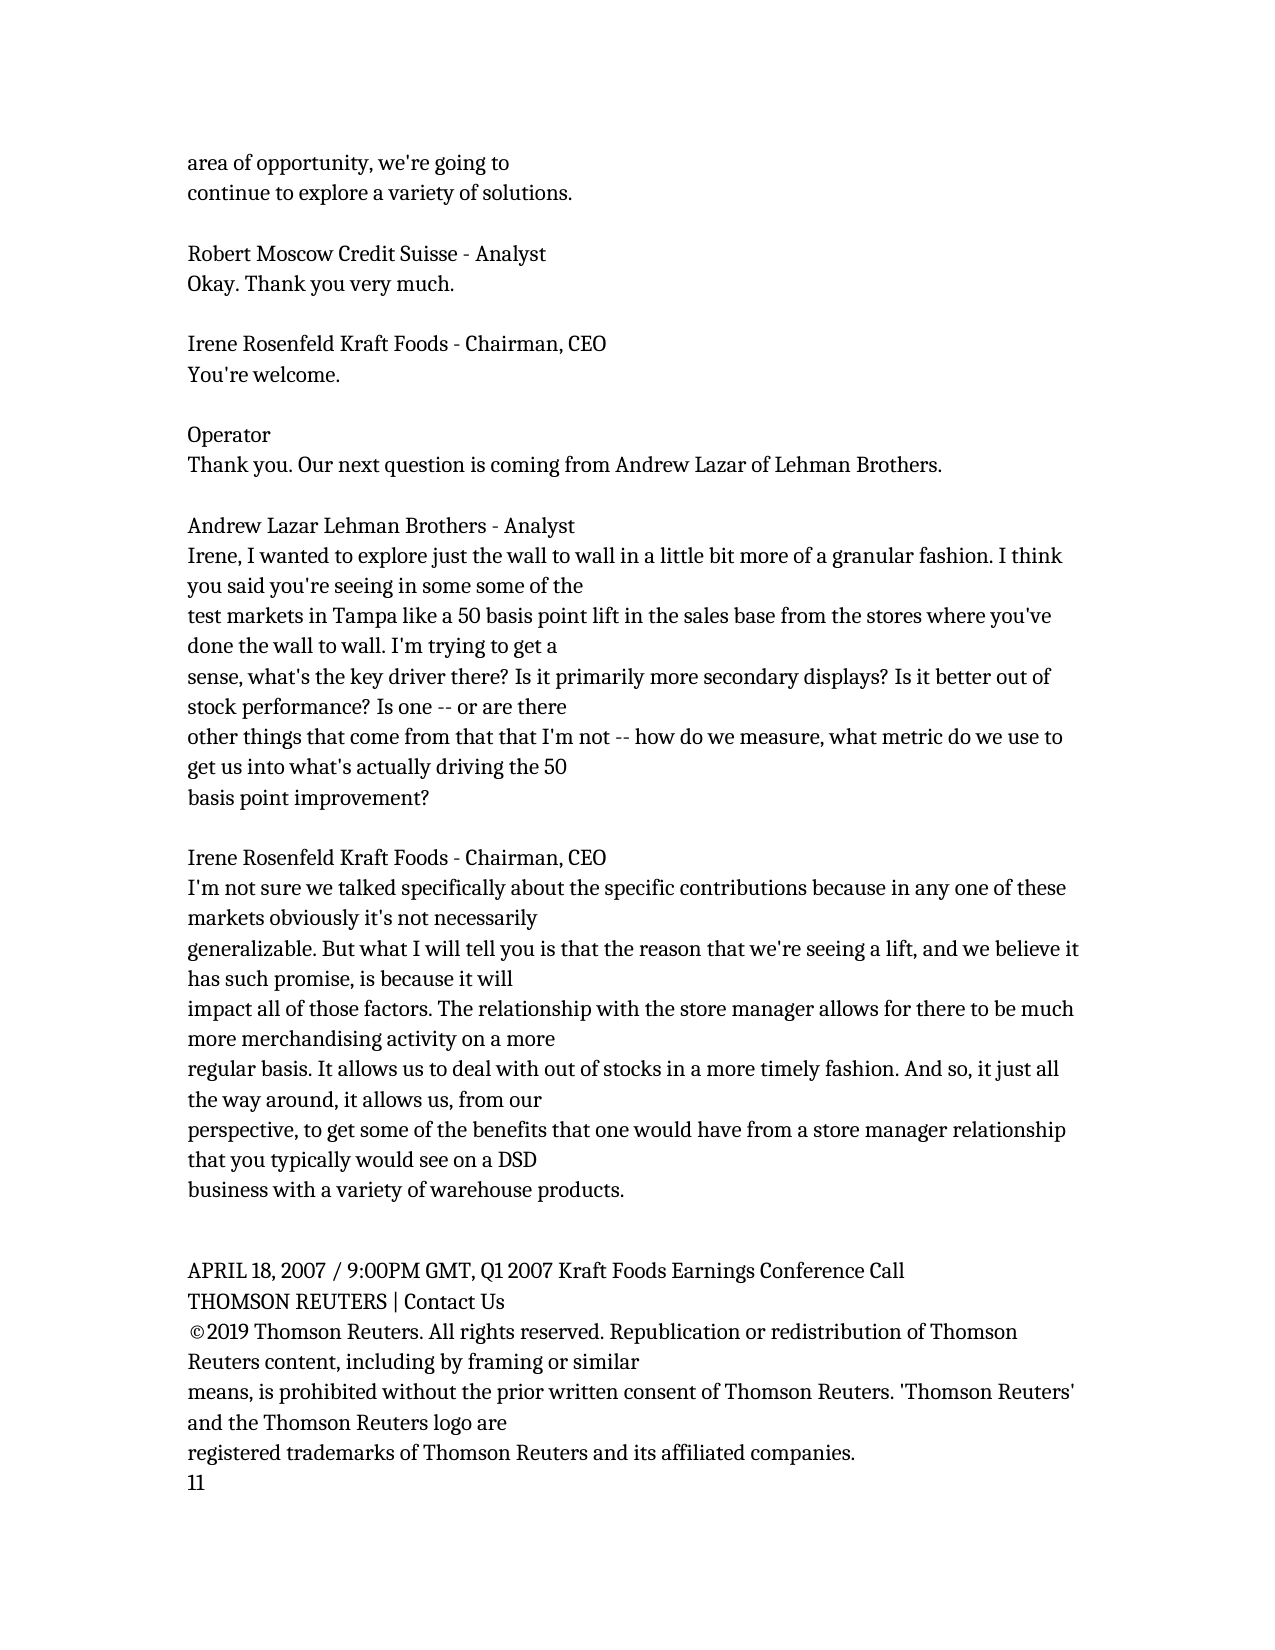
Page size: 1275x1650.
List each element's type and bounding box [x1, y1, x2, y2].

text [187, 1258, 1087, 1496]
text [187, 150, 1087, 1234]
